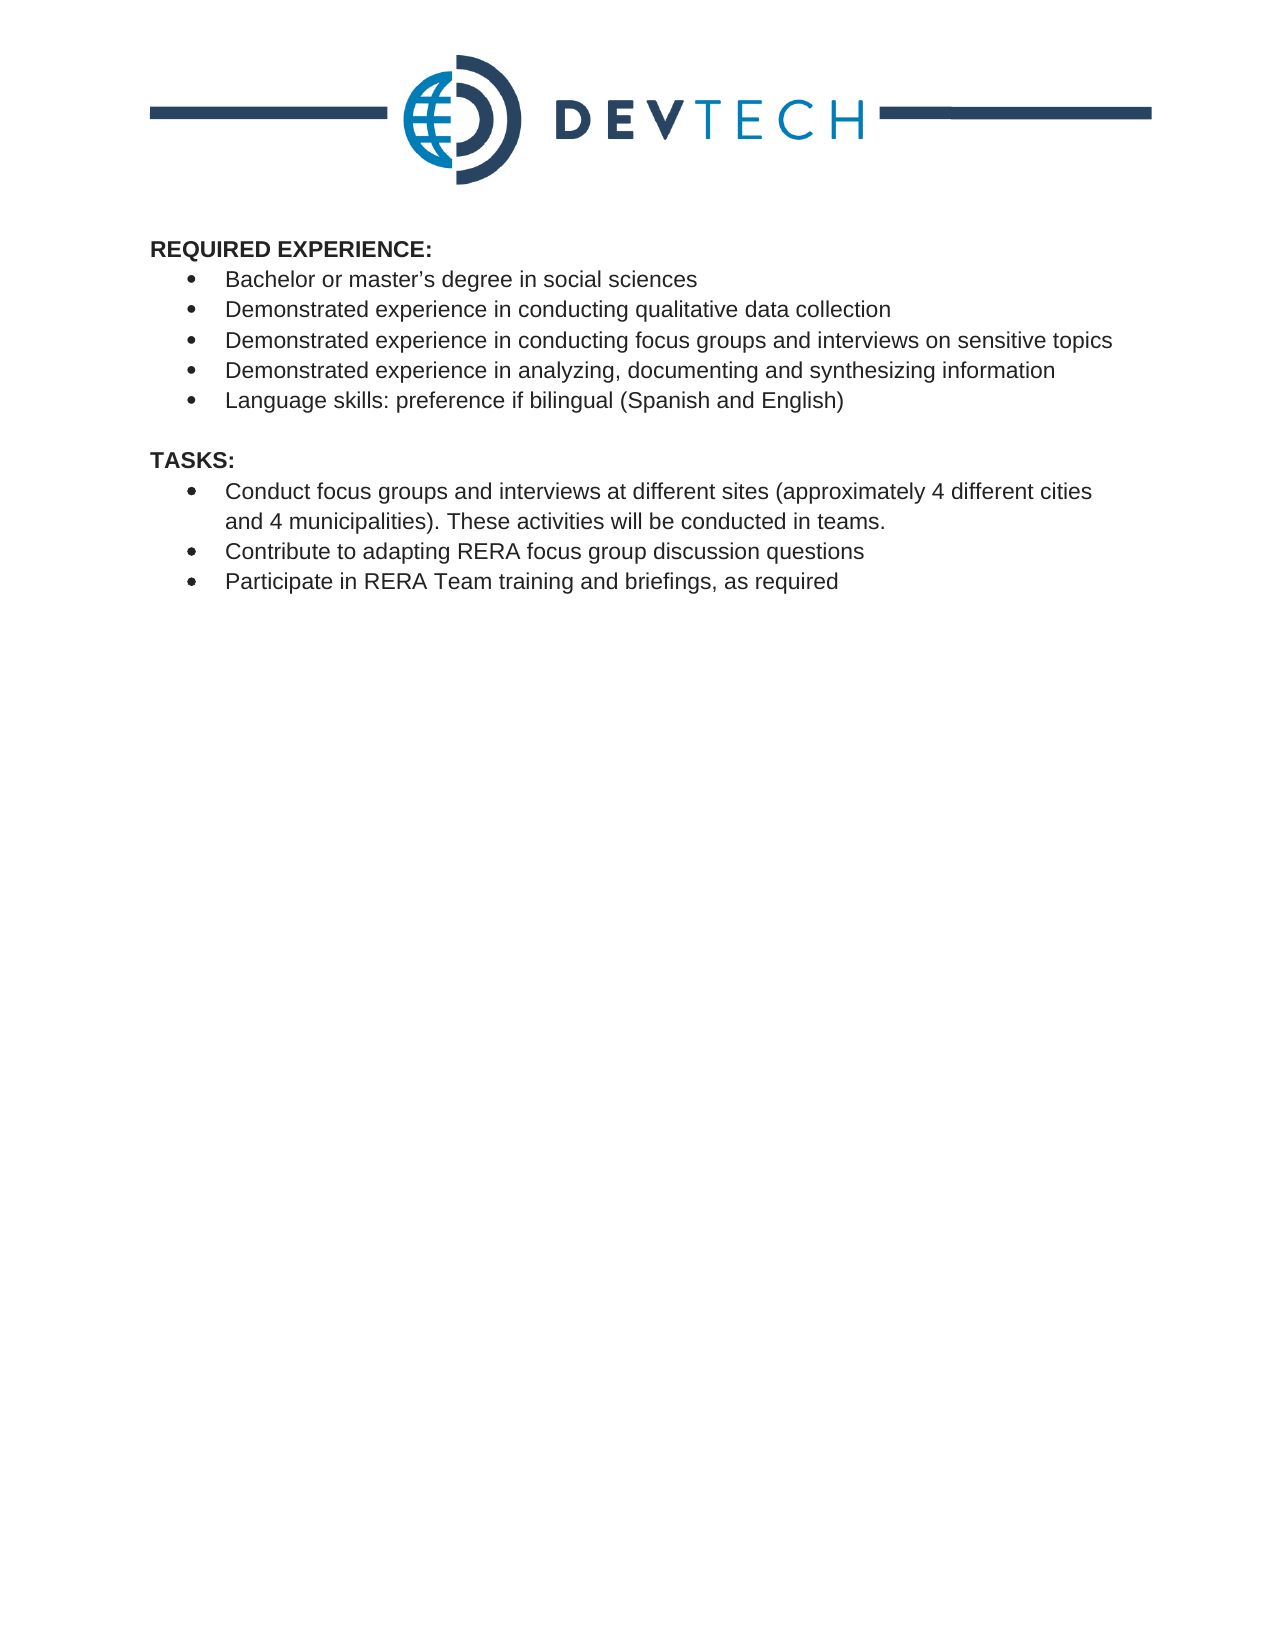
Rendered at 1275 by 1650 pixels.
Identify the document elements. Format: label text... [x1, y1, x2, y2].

list Language skills: preference if bilingual (Spanish and English) [187, 387, 1125, 413]
list Contribute to adapting RERA focus group discussion questions [187, 538, 1125, 564]
picture [387, 39, 880, 199]
list Demonstrated experience in conducting qualitative data collection [187, 296, 1125, 323]
list Demonstrated experience in analyzing, documenting and synthesizing information [187, 357, 1125, 383]
list Demonstrated experience in conducting focus groups and interviews on sensitive topics [187, 327, 1125, 353]
list Conduct focus groups and interviews at different sites (approximately 4 different cities and 4 municipalities). These activities will be conducted in teams. [187, 478, 1125, 534]
list Participate in RERA Team training and briefings, as required [187, 568, 1125, 594]
text TASKS: [150, 447, 1125, 474]
text REQUIRED EXPERIENCE: [150, 236, 1125, 262]
list Bachelor or master’s degree in social sciences [187, 266, 1125, 292]
